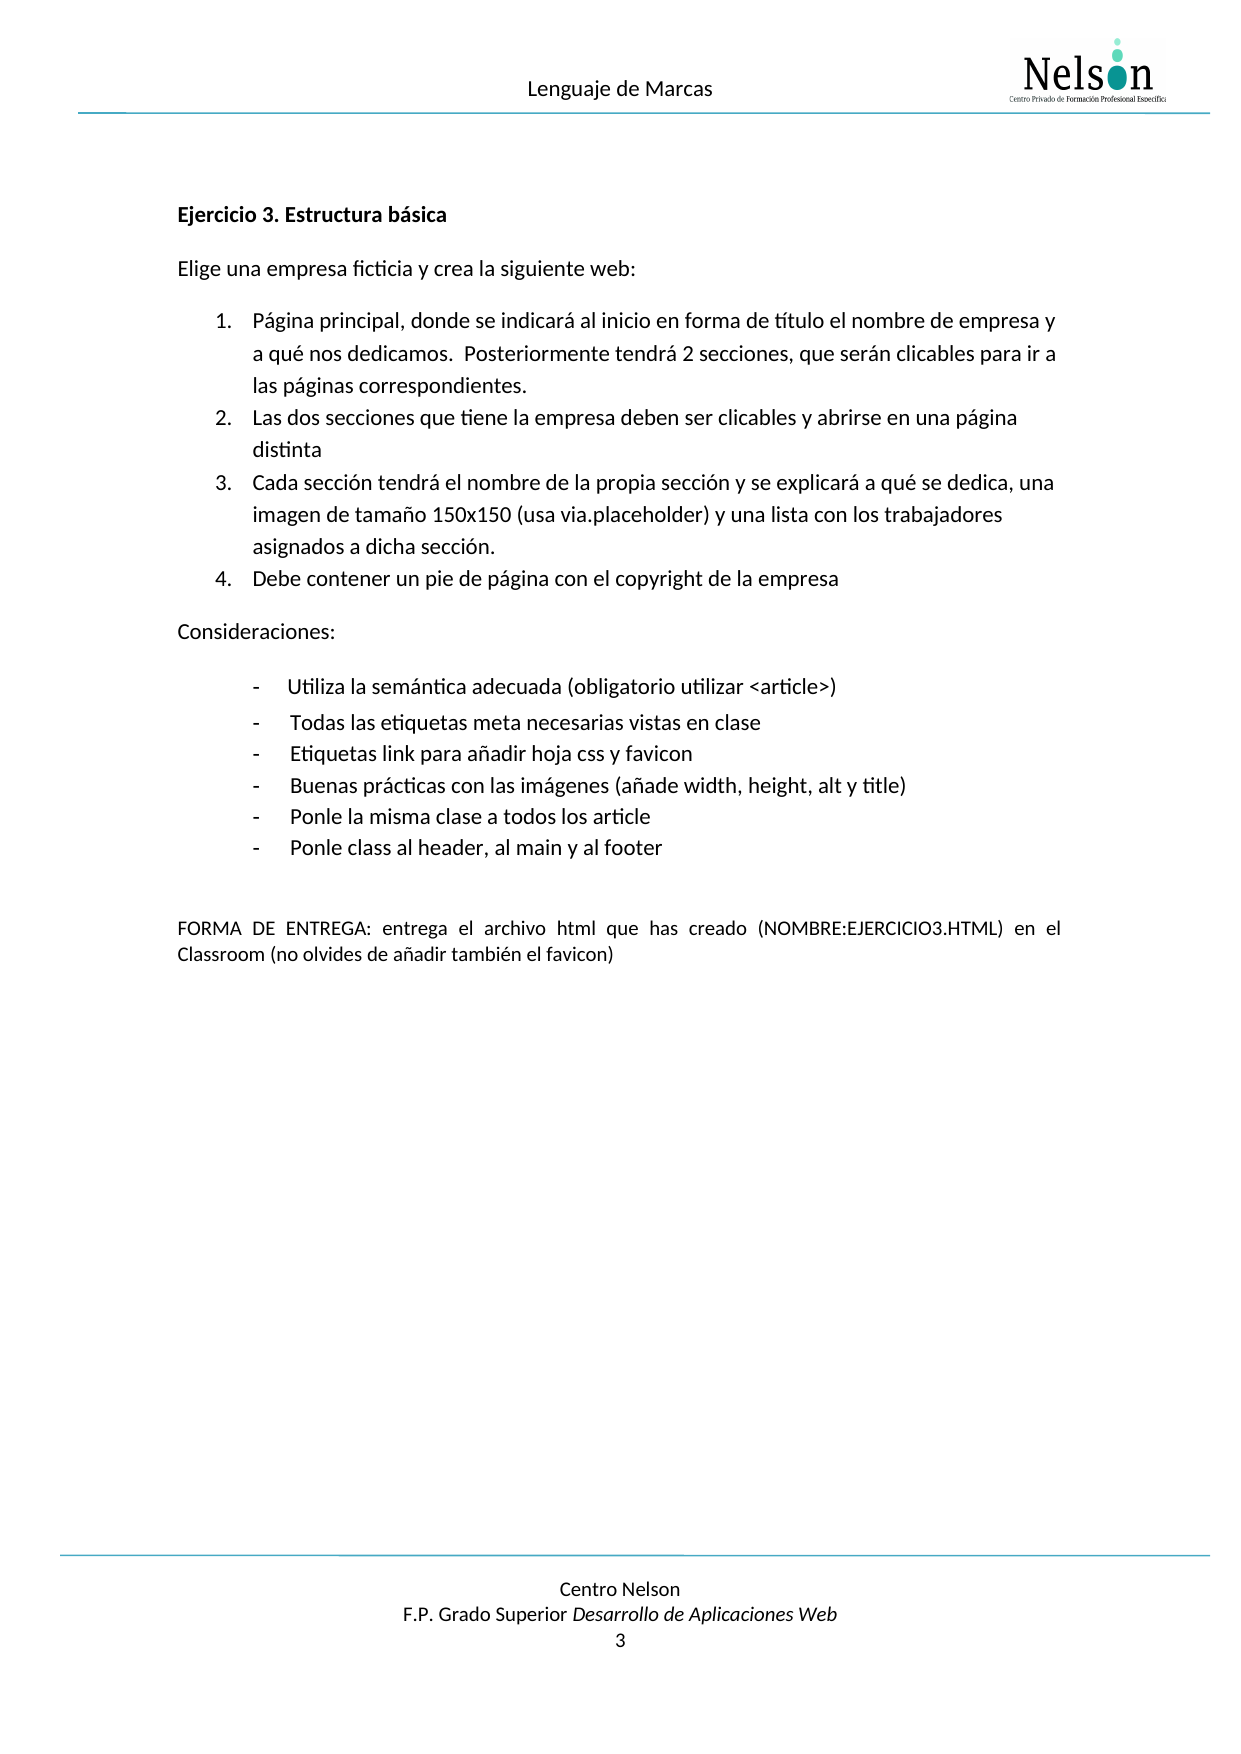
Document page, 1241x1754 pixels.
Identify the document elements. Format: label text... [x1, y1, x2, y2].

list Etiquetas link para añadir hoja css y favicon [252, 737, 1063, 769]
text Ejercicio 3. Estructura básica [177, 201, 1063, 229]
text FORMA DE ENTREGA: entrega el archivo html que has creado (NOMBRE:EJERCICIO3.HTML) en el Classroom (no olvides de añadir también el favicon) [177, 915, 1063, 966]
list Utiliza la semántica adecuada (obligatorio utilizar <article>) [252, 670, 1063, 701]
picture [1009, 38, 1166, 102]
text Consideraciones: [177, 617, 1063, 645]
list Todas las etiquetas meta necesarias vistas en clase [252, 706, 1063, 737]
list Ponle class al header, al main y al footer [252, 831, 1063, 862]
list Debe contener un pie de página con el copyright de la empresa [215, 564, 1063, 592]
list Las dos secciones que tiene la empresa deben ser clicables y abrirse en una página distinta [215, 403, 1063, 463]
list Buenas prácticas con las imágenes (añade width, height, alt y title) [252, 769, 1063, 800]
list Ponle la misma clase a todos los article [252, 800, 1063, 831]
list Cada sección tendrá el nombre de la propia sección y se explicará a qué se dedica, una imagen de tamaño 150x150 (usa via.placeholder) y una lista con los trabajadores asignados a dicha sección. [215, 468, 1063, 560]
text Elige una empresa ficticia y crea la siguiente web: [177, 254, 1063, 282]
list Página principal, donde se indicará al inicio en forma de título el nombre de empresa y a qué nos dedicamos. Posteriormente tendrá 2 secciones, que serán clicables para ir a las páginas correspondientes. [215, 307, 1063, 399]
